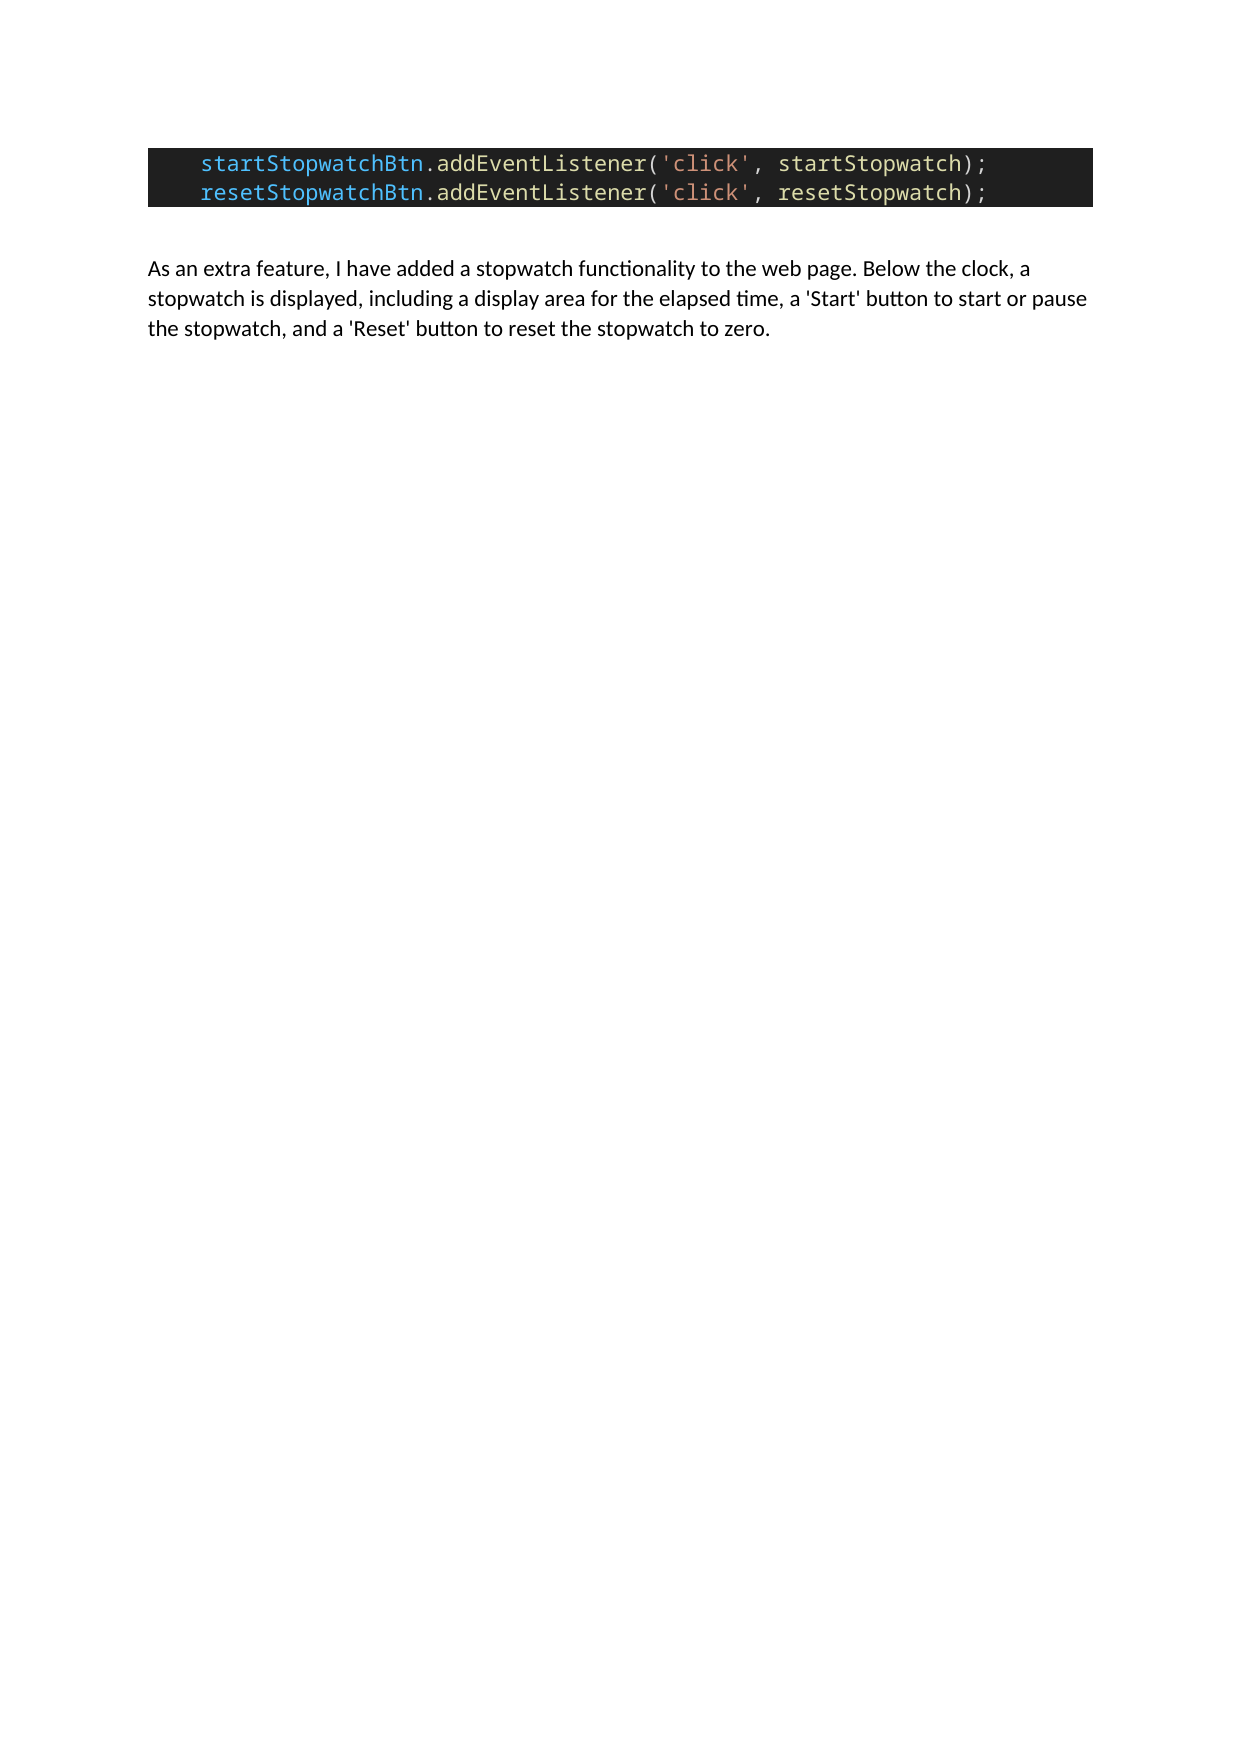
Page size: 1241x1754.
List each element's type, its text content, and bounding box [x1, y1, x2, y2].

text resetStopwatchBtn.addEventListener('click', resetStopwatch); [148, 177, 1093, 207]
text As an extra feature, I have added a stopwatch functionality to the web page. Below the clock, a stopwatch is displayed, including a display area for the elapsed time, a 'Start' button to start or pause the stopwatch, and a 'Reset' button to reset the stopwatch to zero. [148, 254, 1093, 342]
text startStopwatchBtn.addEventListener('click', startStopwatch); [148, 148, 1093, 177]
